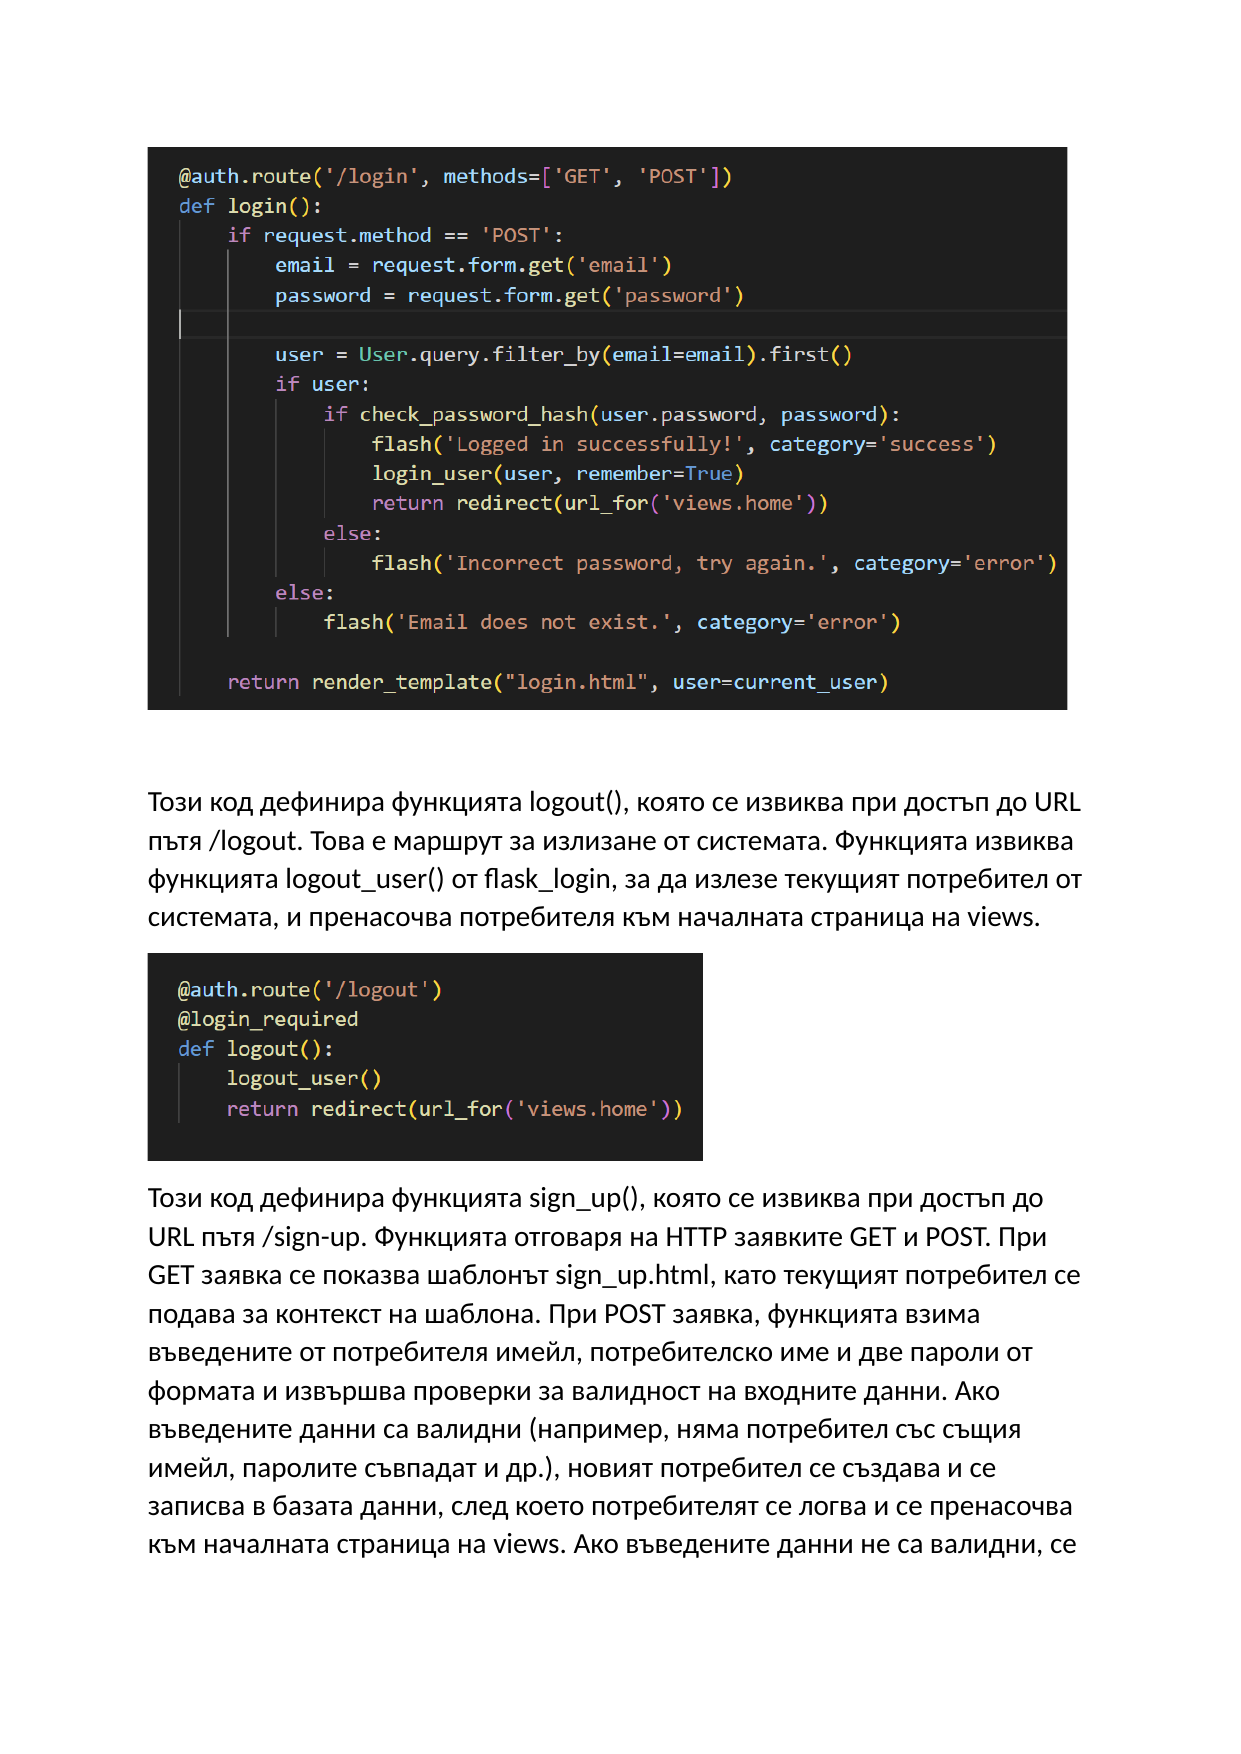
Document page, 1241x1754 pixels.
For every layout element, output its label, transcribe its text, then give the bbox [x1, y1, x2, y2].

picture [147, 147, 1068, 710]
text Този код дефинира функцията logout(), която се извиква при достъп до URL пътя /logout. Това е маршрут за излизане от системата. Функцията извиква функцията logout_user() от flask_login, за да излезе текущият потребител от системата, и пренасочва потребителя към началната страница на views. [148, 783, 1093, 934]
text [148, 1179, 1093, 1561]
picture [147, 953, 703, 1161]
